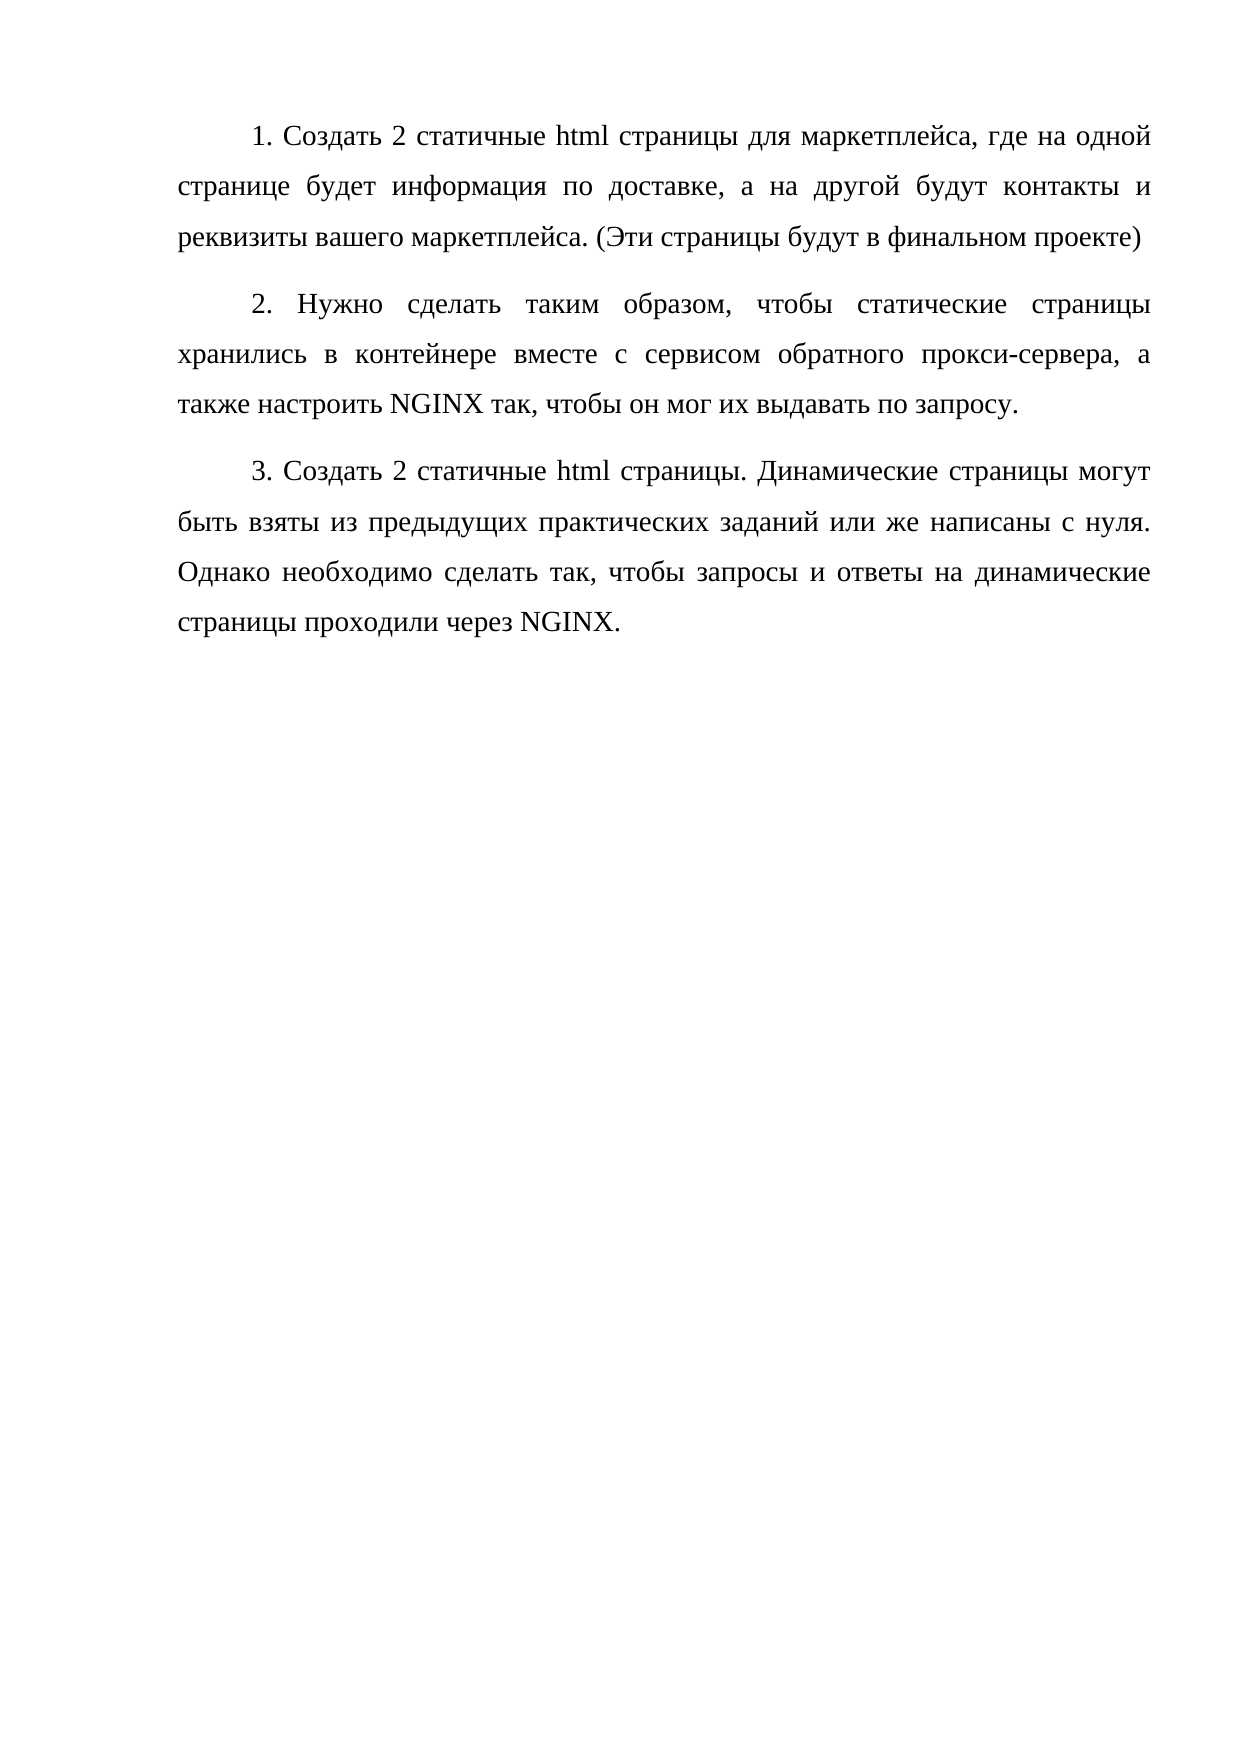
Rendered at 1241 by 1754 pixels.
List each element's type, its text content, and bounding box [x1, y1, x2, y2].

text 3. Создать 2 статичные html страницы. Динамические страницы могут быть взяты из предыдущих практических заданий или же написаны с нуля. Однако необходимо сделать так, чтобы запросы и ответы на динамические страницы проходили через NGINX. [177, 453, 1152, 638]
text 1. Создать 2 статичные html страницы для маркетплейса, где на одной странице будет информация по доставке, а на другой будут контакты и реквизиты вашего маркетплейса. (Эти страницы будут в финальном проекте) [177, 118, 1152, 252]
text 2. Нужно сделать таким образом, чтобы статические страницы хранились в контейнере вместе с сервисом обратного прокси-сервера, а также настроить NGINX так, чтобы он мог их выдавать по запросу. [177, 286, 1152, 420]
